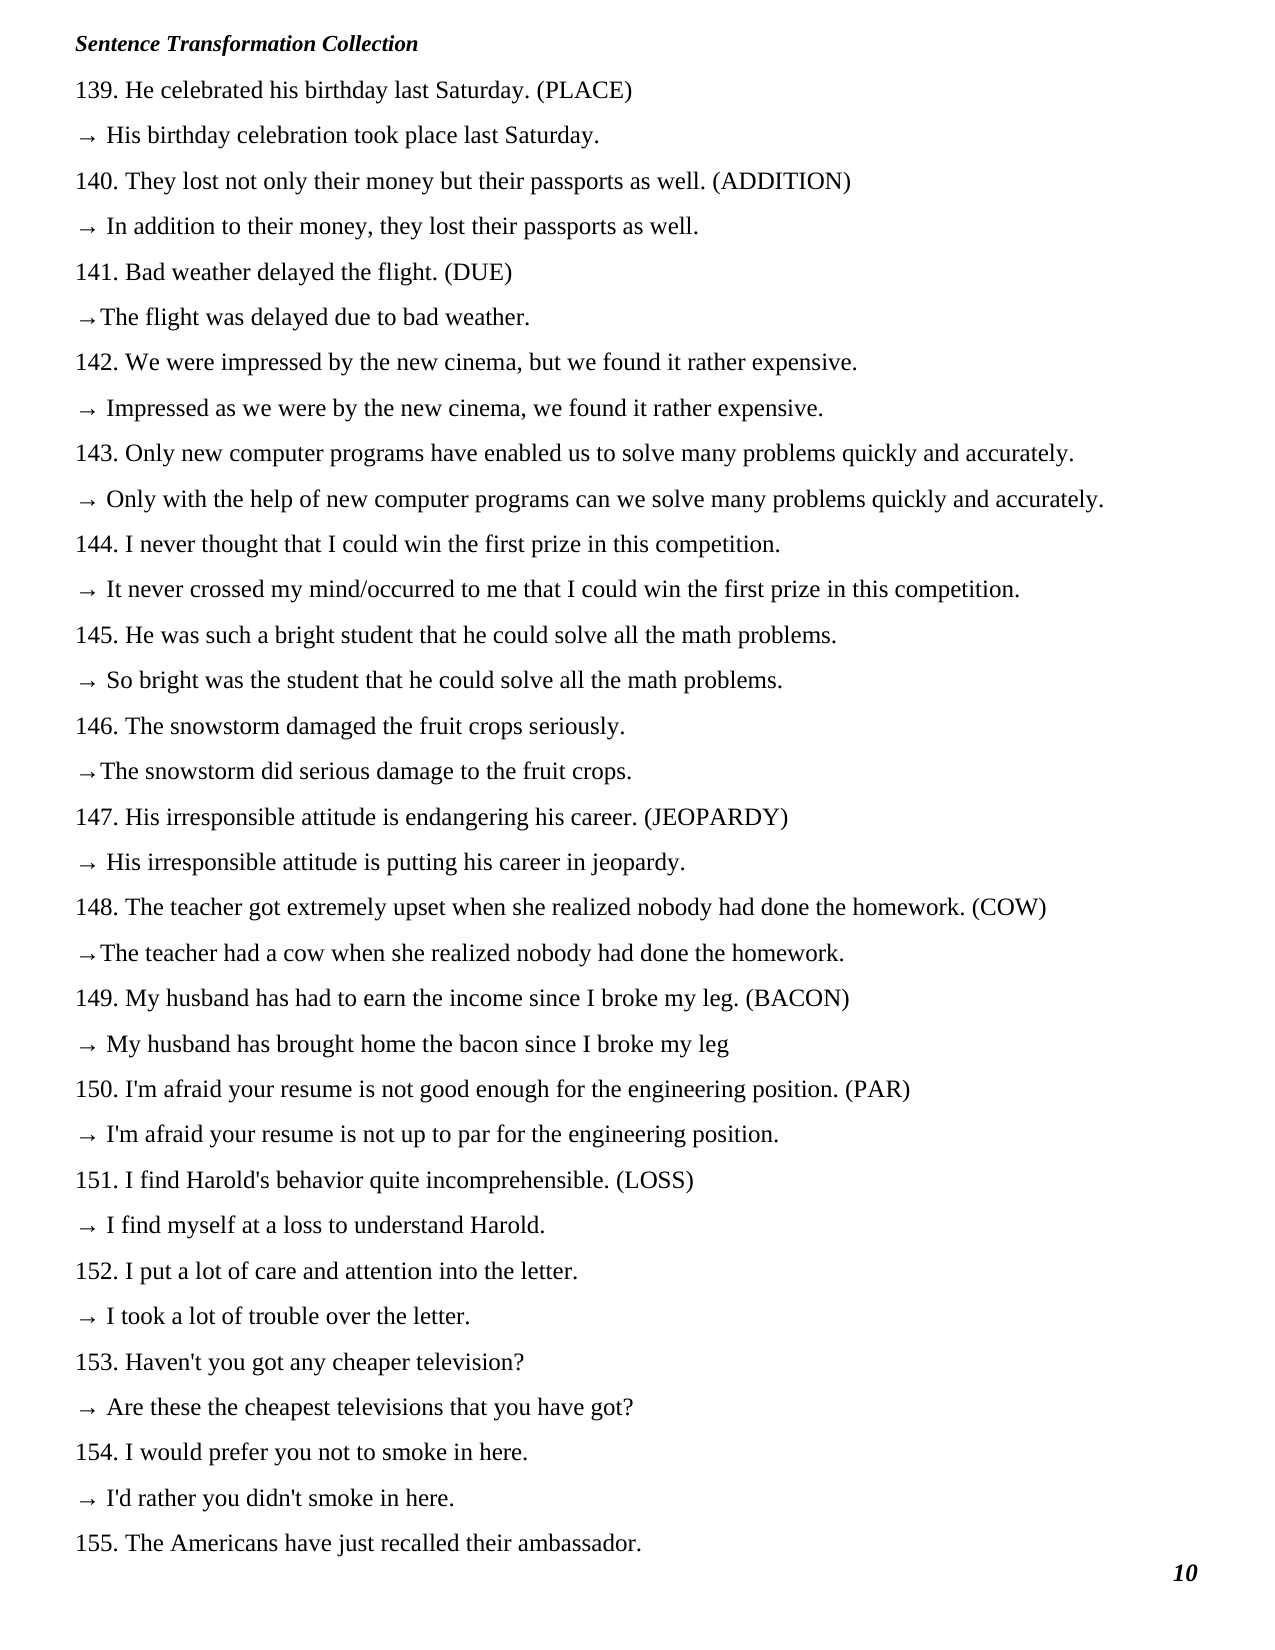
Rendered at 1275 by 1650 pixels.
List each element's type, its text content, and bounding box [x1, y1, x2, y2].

text → Impressed as we were by the new cinema, we found it rather expensive. [75, 393, 1200, 422]
text →The flight was delayed due to bad weather. [75, 302, 1200, 331]
text 155. The Americans have just recalled their ambassador. [75, 1528, 1200, 1557]
text 154. I would prefer you not to smoke in here. [75, 1437, 1200, 1466]
text → I find myself at a loss to understand Harold. [75, 1210, 1200, 1239]
text → My husband has brought home the bacon since I broke my leg [75, 1029, 1200, 1057]
text 150. I'm afraid your resume is not good enough for the engineering position. (PAR) [75, 1074, 1200, 1103]
text → Are these the cheapest televisions that you have got? [75, 1392, 1200, 1421]
text → I'm afraid your resume is not up to par for the engineering position. [75, 1119, 1200, 1148]
text → So bright was the student that he could solve all the math problems. [75, 665, 1200, 694]
text 139. He celebrated his birthday last Saturday. (PLACE) [75, 75, 1200, 104]
text 152. I put a lot of care and attention into the letter. [75, 1256, 1200, 1284]
text → Only with the help of new computer programs can we solve many problems quickly and accurately. [75, 484, 1200, 512]
text → I'd rather you didn't smoke in here. [75, 1483, 1200, 1512]
text 141. Bad weather delayed the flight. (DUE) [75, 257, 1200, 285]
text → His birthday celebration took place last Saturday. [75, 120, 1200, 149]
text 143. Only new computer programs have enabled us to solve many problems quickly and accurately. [75, 438, 1200, 467]
text 142. We were impressed by the new cinema, but we found it rather expensive. [75, 347, 1200, 376]
text →The snowstorm did serious damage to the fruit crops. [75, 756, 1200, 785]
text 153. Haven't you got any cheaper television? [75, 1347, 1200, 1375]
text → I took a lot of trouble over the letter. [75, 1301, 1200, 1330]
text → In addition to their money, they lost their passports as well. [75, 211, 1200, 240]
text → His irresponsible attitude is putting his career in jeopardy. [75, 847, 1200, 876]
text 149. My husband has had to earn the income since I broke my leg. (BACON) [75, 983, 1200, 1012]
text 147. His irresponsible attitude is endangering his career. (JEOPARDY) [75, 802, 1200, 830]
text 144. I never thought that I could win the first prize in this competition. [75, 529, 1200, 558]
text →The teacher had a cow when she realized nobody had done the homework. [75, 938, 1200, 967]
text → It never crossed my mind/occurred to me that I could win the first prize in this competition. [75, 574, 1200, 603]
text 146. The snowstorm damaged the fruit crops seriously. [75, 711, 1200, 739]
text 140. They lost not only their money but their passports as well. (ADDITION) [75, 166, 1200, 194]
text 151. I find Harold's behavior quite incomprehensible. (LOSS) [75, 1165, 1200, 1194]
text 148. The teacher got extremely upset when she realized nobody had done the homework. (COW) [75, 892, 1200, 921]
text 145. He was such a bright student that he could solve all the math problems. [75, 620, 1200, 649]
